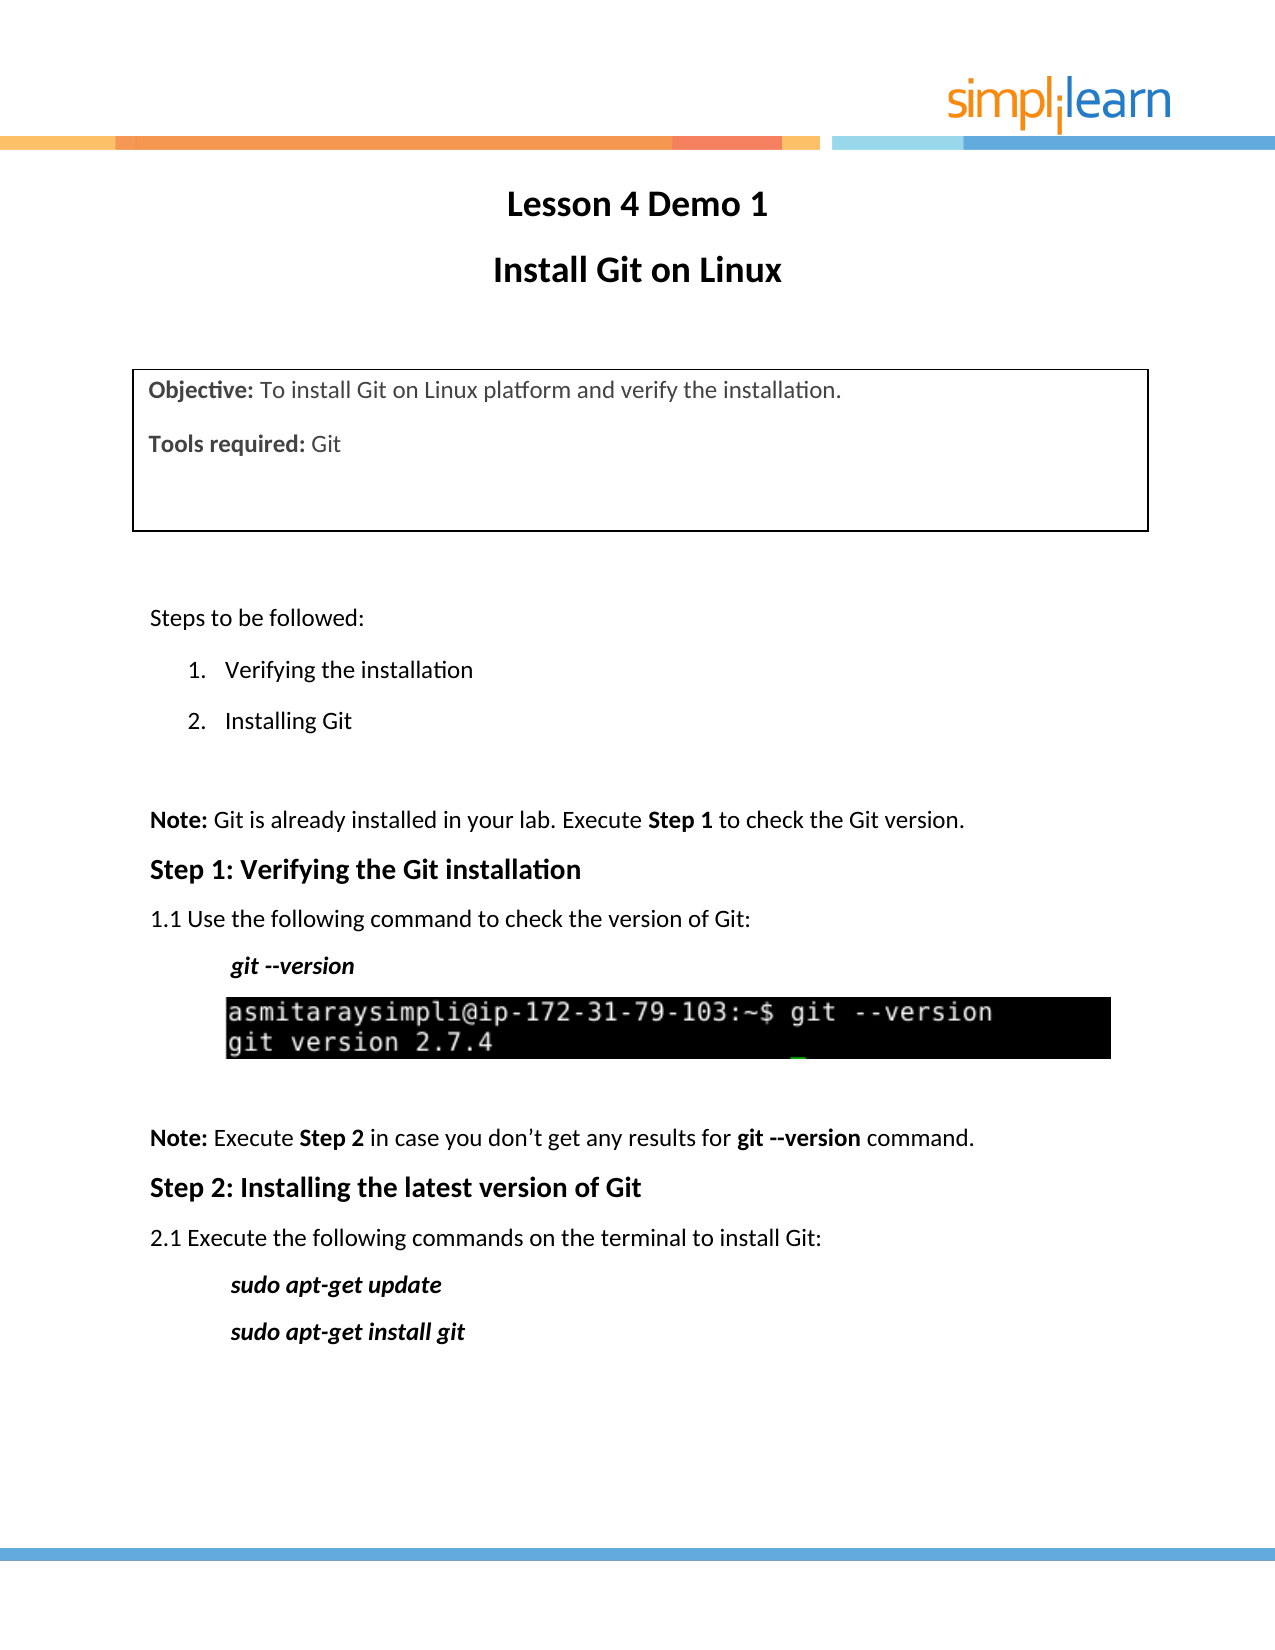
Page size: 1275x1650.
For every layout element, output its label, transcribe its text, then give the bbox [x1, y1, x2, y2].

text Step 1: Verifying the Git installation [150, 851, 1125, 887]
text Install Git on Linux [150, 246, 1125, 292]
picture [0, 76, 1275, 150]
text sudo apt-get install git [225, 1316, 1125, 1347]
list Verifying the installation [187, 654, 1125, 684]
text 2.1 Execute the following commands on the terminal to install Git: [150, 1222, 1125, 1252]
list Installing Git [187, 705, 1125, 736]
picture [0, 1548, 1275, 1562]
text git --version [150, 950, 1125, 981]
text sudo apt-get update [225, 1269, 1125, 1299]
picture [225, 997, 1111, 1059]
text 1.1 Use the following command to check the version of Git: [150, 903, 1125, 934]
text Note: Git is already installed in your lab. Execute Step 1 to check the Git version. [150, 804, 1125, 834]
text Step 2: Installing the latest version of Git [150, 1169, 1125, 1205]
text Note: Execute Step 2 in case you don’t get any results for git --version command. [150, 1122, 1125, 1153]
text Steps to be followed: [150, 602, 1125, 633]
text Lesson 4 Demo 1 [150, 180, 1125, 226]
